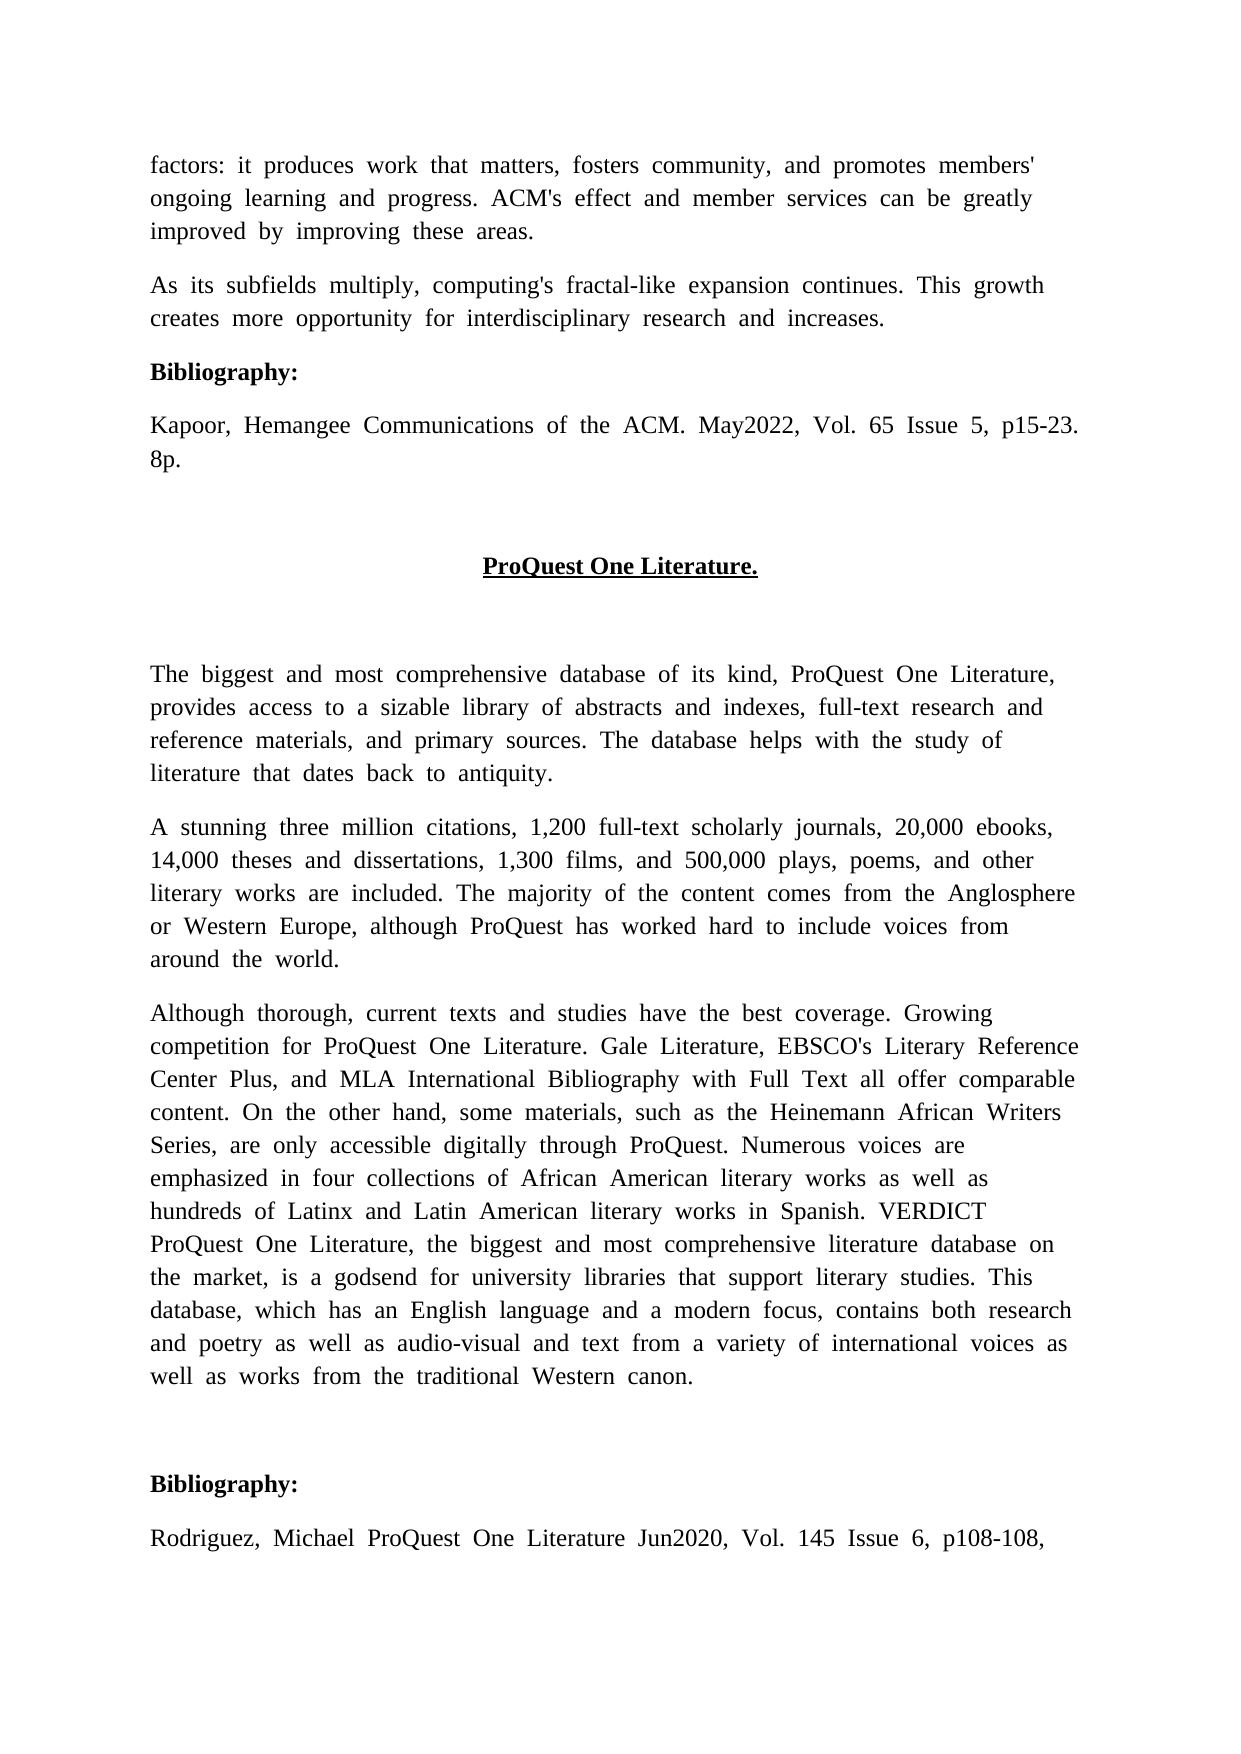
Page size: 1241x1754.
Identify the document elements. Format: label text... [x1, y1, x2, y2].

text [150, 150, 1090, 245]
text Bibliography: [150, 1469, 1090, 1498]
text Kapoor, Hemangee Communications of the ACM. May2022, Vol. 65 Issue 5, p15-23. 8p. [150, 411, 1090, 472]
text As its subfields multiply, computing's fractal-like expansion continues. This growth creates more opportunity for interdisciplinary research and increases. [150, 270, 1090, 332]
text Rodriguez, Michael ProQuest One Literature Jun2020, Vol. 145 Issue 6, p108-108, [150, 1523, 1090, 1551]
text A stunning three million citations, 1,200 full-text scholarly journals, 20,000 ebooks, 14,000 theses and dissertations, 1,300 films, and 500,000 plays, poems, and other literary works are included. The majority of the content comes from the Anglosphere or Western Europe, although ProQuest has worked hard to include voices from around the world. [150, 812, 1090, 973]
text The biggest and most comprehensive database of its kind, ProQuest One Literature, provides access to a sizable library of abstracts and indexes, full-text research and reference materials, and primary sources. The database helps with the study of literature that dates back to antiquity. [150, 659, 1090, 787]
text Although thorough, current texts and studies have the best coverage. Growing competition for ProQuest One Literature. Gale Literature, EBSCO's Literary Reference Center Plus, and MLA International Bibliography with Full Text all offer comparable content. On the other hand, some materials, such as the Heinemann African Writers Series, are only accessible digitally through ProQuest. Numerous voices are emphasized in four collections of African American literary works as well as hundreds of Latinx and Latin American literary works in Spanish. VERDICT ProQuest One Literature, the biggest and most comprehensive literature database on the market, is a godsend for university libraries that support literary studies. This database, which has an English language and a modern focus, contains both research and poetry as well as audio-visual and text from a variety of international voices as well as works from the traditional Western canon. [150, 998, 1090, 1390]
text ProQuest One Literature. [150, 551, 1090, 580]
text Bibliography: [150, 357, 1090, 386]
